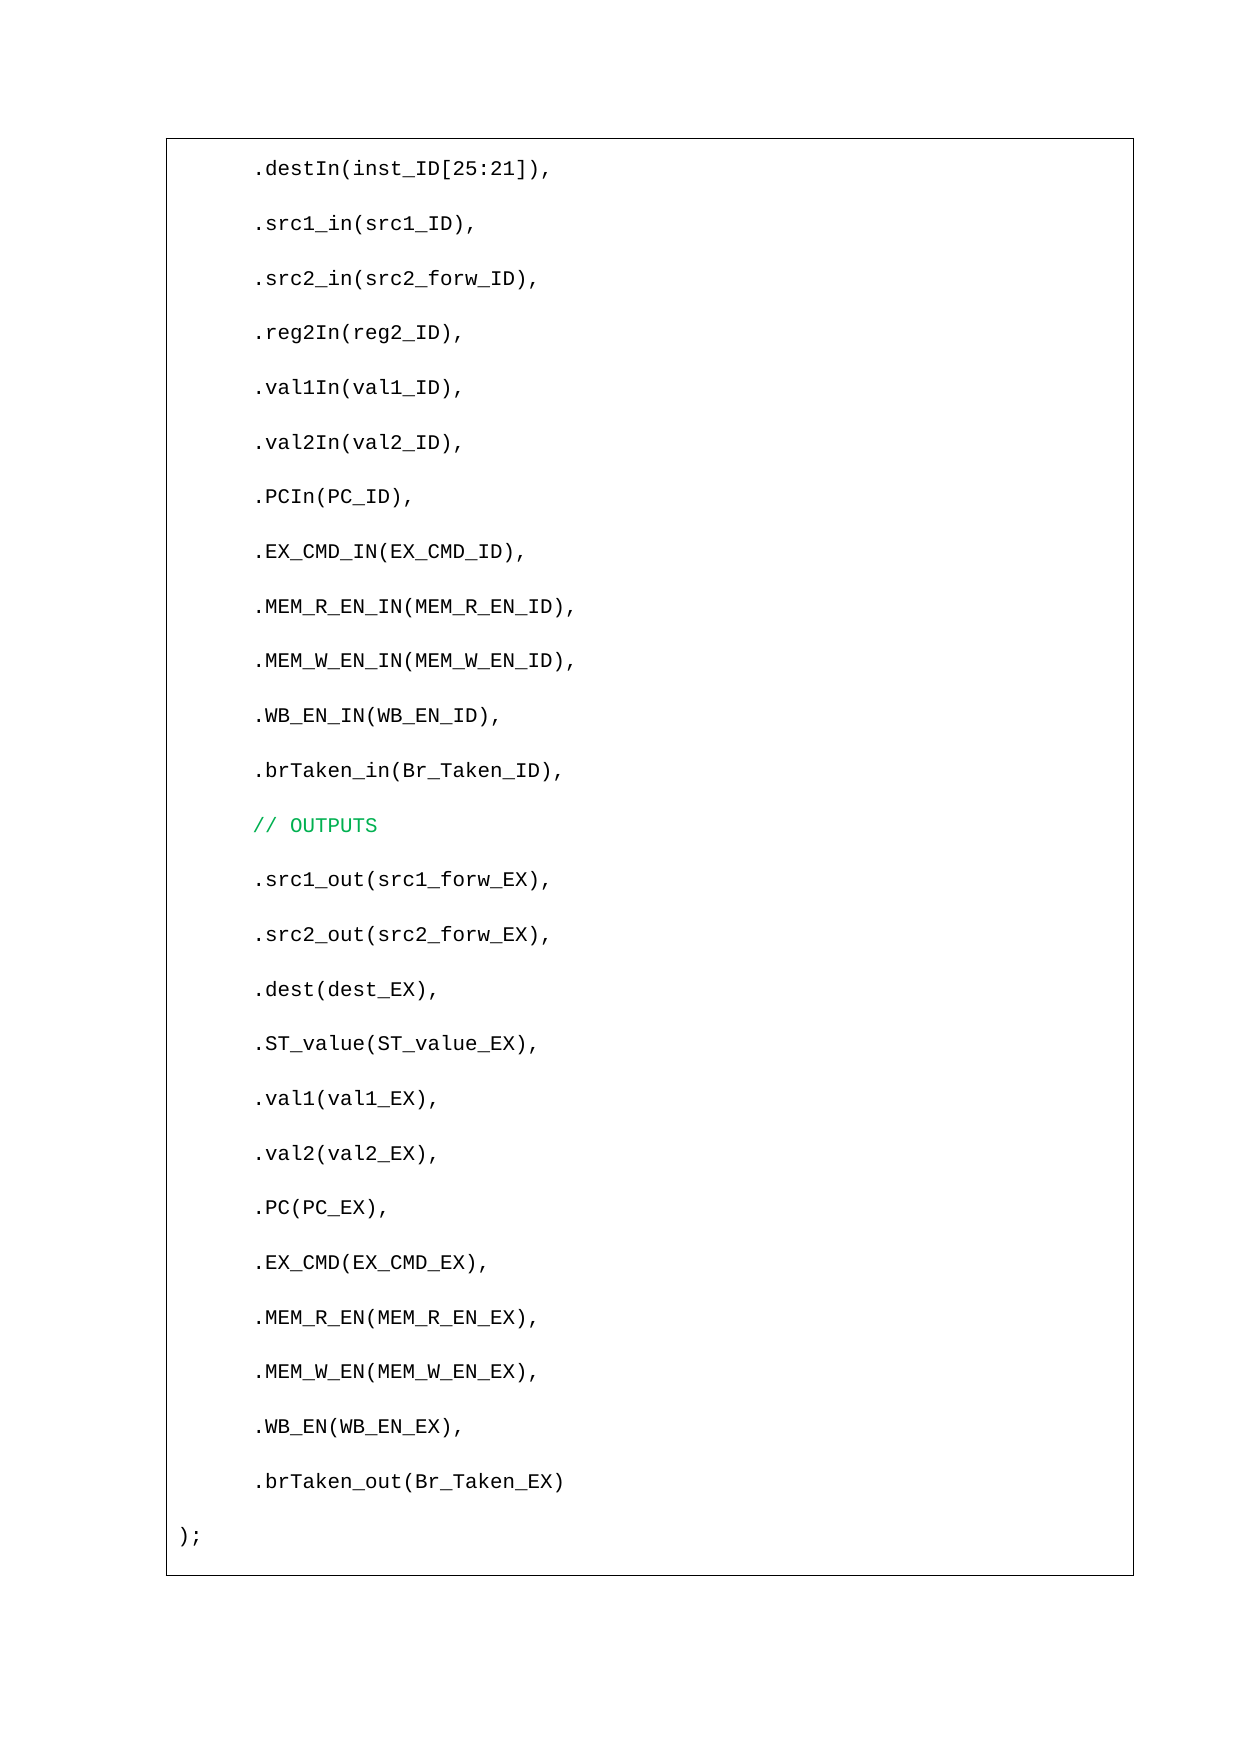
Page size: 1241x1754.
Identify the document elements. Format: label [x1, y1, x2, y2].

table_header [167, 139, 1133, 1575]
